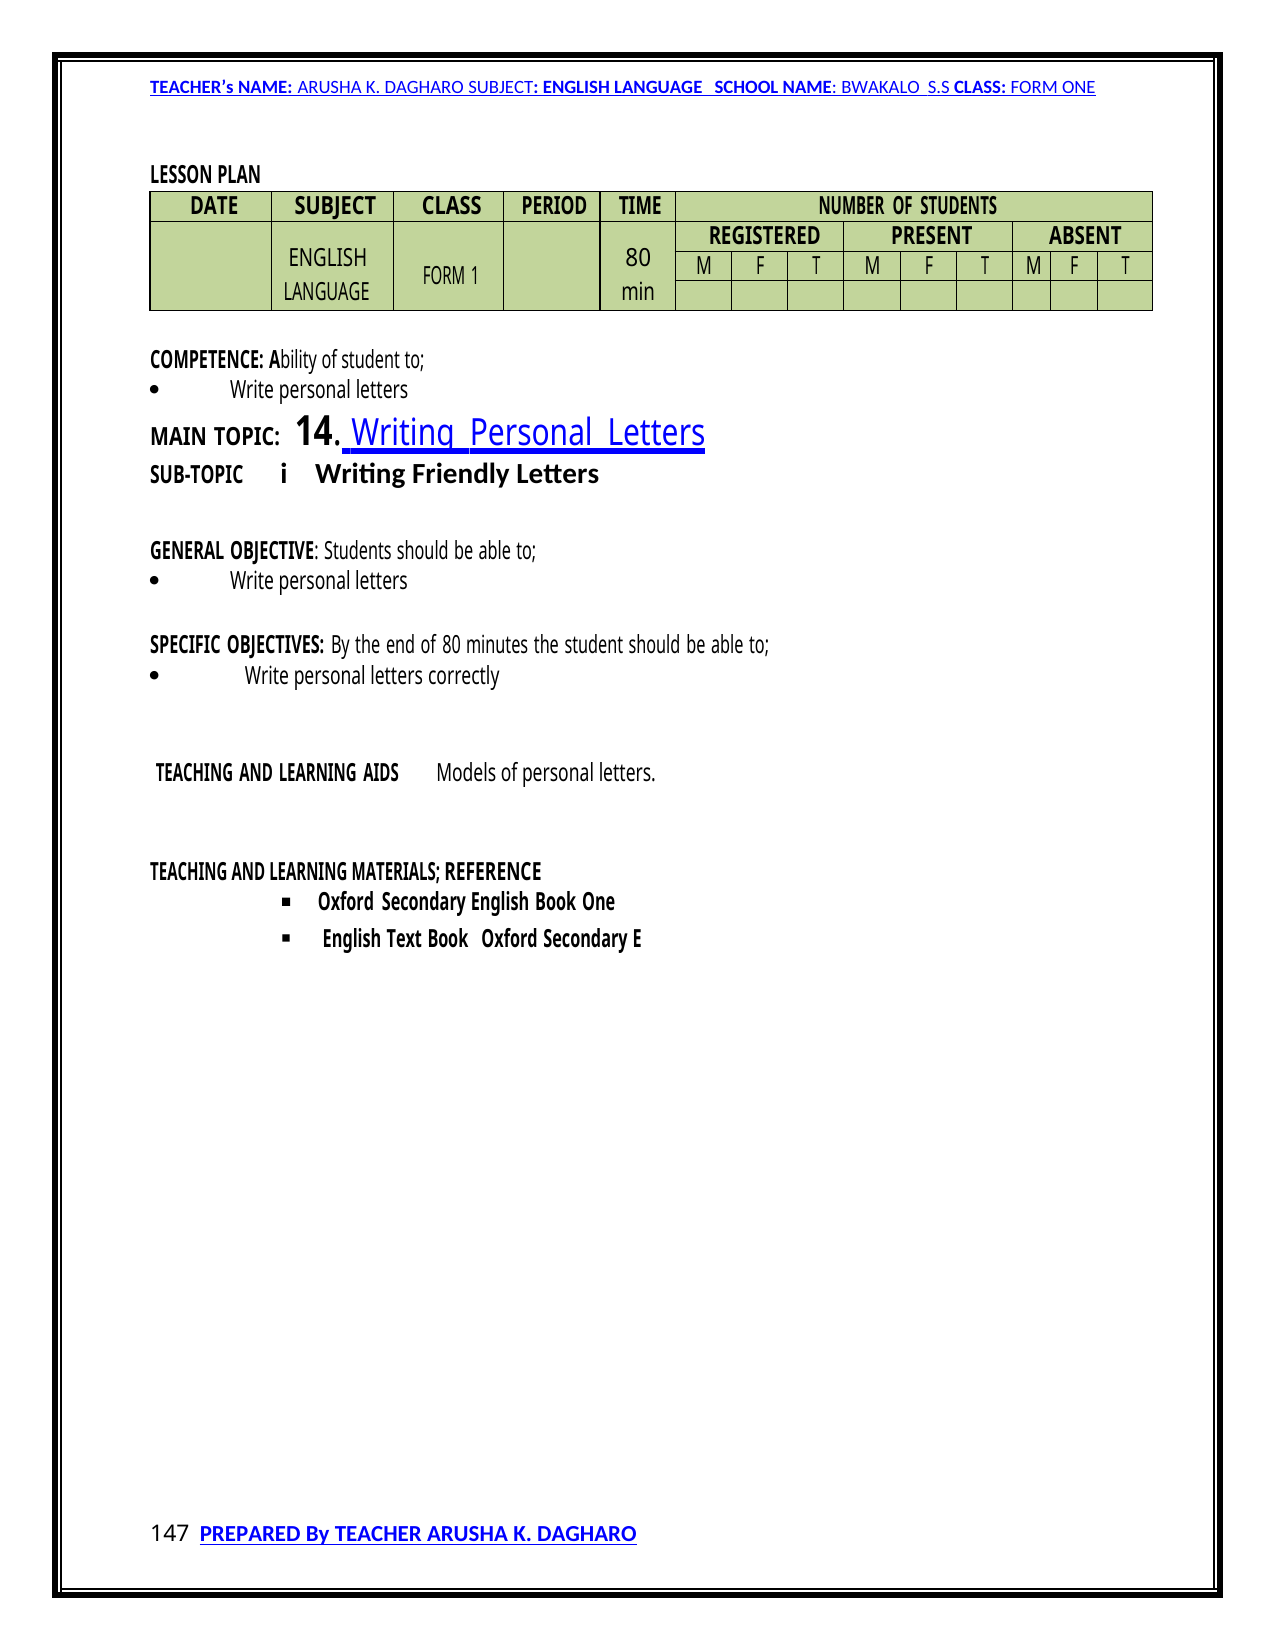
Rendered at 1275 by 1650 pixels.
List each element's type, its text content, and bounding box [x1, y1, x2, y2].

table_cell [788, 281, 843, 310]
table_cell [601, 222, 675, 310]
list Oxford Secondary English Book One [280, 887, 1212, 917]
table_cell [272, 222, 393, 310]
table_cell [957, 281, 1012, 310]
text MAIN TOPIC: 14. Writing Personal Letters [150, 405, 1212, 455]
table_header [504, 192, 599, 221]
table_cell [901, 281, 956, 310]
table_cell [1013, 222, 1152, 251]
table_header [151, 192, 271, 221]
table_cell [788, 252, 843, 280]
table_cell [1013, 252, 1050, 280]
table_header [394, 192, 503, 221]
subtitle English Text Book Oxford Secondary E [280, 921, 1212, 955]
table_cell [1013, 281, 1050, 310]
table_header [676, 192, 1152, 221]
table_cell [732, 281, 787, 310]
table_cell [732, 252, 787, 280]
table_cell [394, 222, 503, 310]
text SPECIFIC OBJECTIVES: By the end of 80 minutes the student should be able to; [150, 629, 1212, 660]
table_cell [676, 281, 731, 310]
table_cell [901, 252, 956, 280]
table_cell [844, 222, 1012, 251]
text TEACHING AND LEARNING AIDS Models of personal letters. [156, 754, 1212, 788]
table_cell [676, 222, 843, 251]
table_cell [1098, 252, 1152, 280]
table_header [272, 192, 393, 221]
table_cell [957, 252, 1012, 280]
list Write personal letters [150, 565, 1212, 596]
text SUB-TOPIC i Writing Friendly Letters [150, 455, 1212, 490]
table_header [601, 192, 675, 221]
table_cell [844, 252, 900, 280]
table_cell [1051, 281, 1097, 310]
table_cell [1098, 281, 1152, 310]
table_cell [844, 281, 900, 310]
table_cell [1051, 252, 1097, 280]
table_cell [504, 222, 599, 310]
text GENERAL OBJECTIVE: Students should be able to; [150, 535, 1212, 565]
list Write personal letters correctly [150, 660, 1212, 690]
subtitle TEACHING AND LEARNING MATERIALS; REFERENCE [150, 853, 553, 887]
subtitle LESSON PLAN [150, 157, 1212, 191]
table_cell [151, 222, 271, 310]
list Write personal letters [150, 375, 1212, 405]
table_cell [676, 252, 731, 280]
text COMPETENCE: Ability of student to; [150, 344, 1212, 375]
